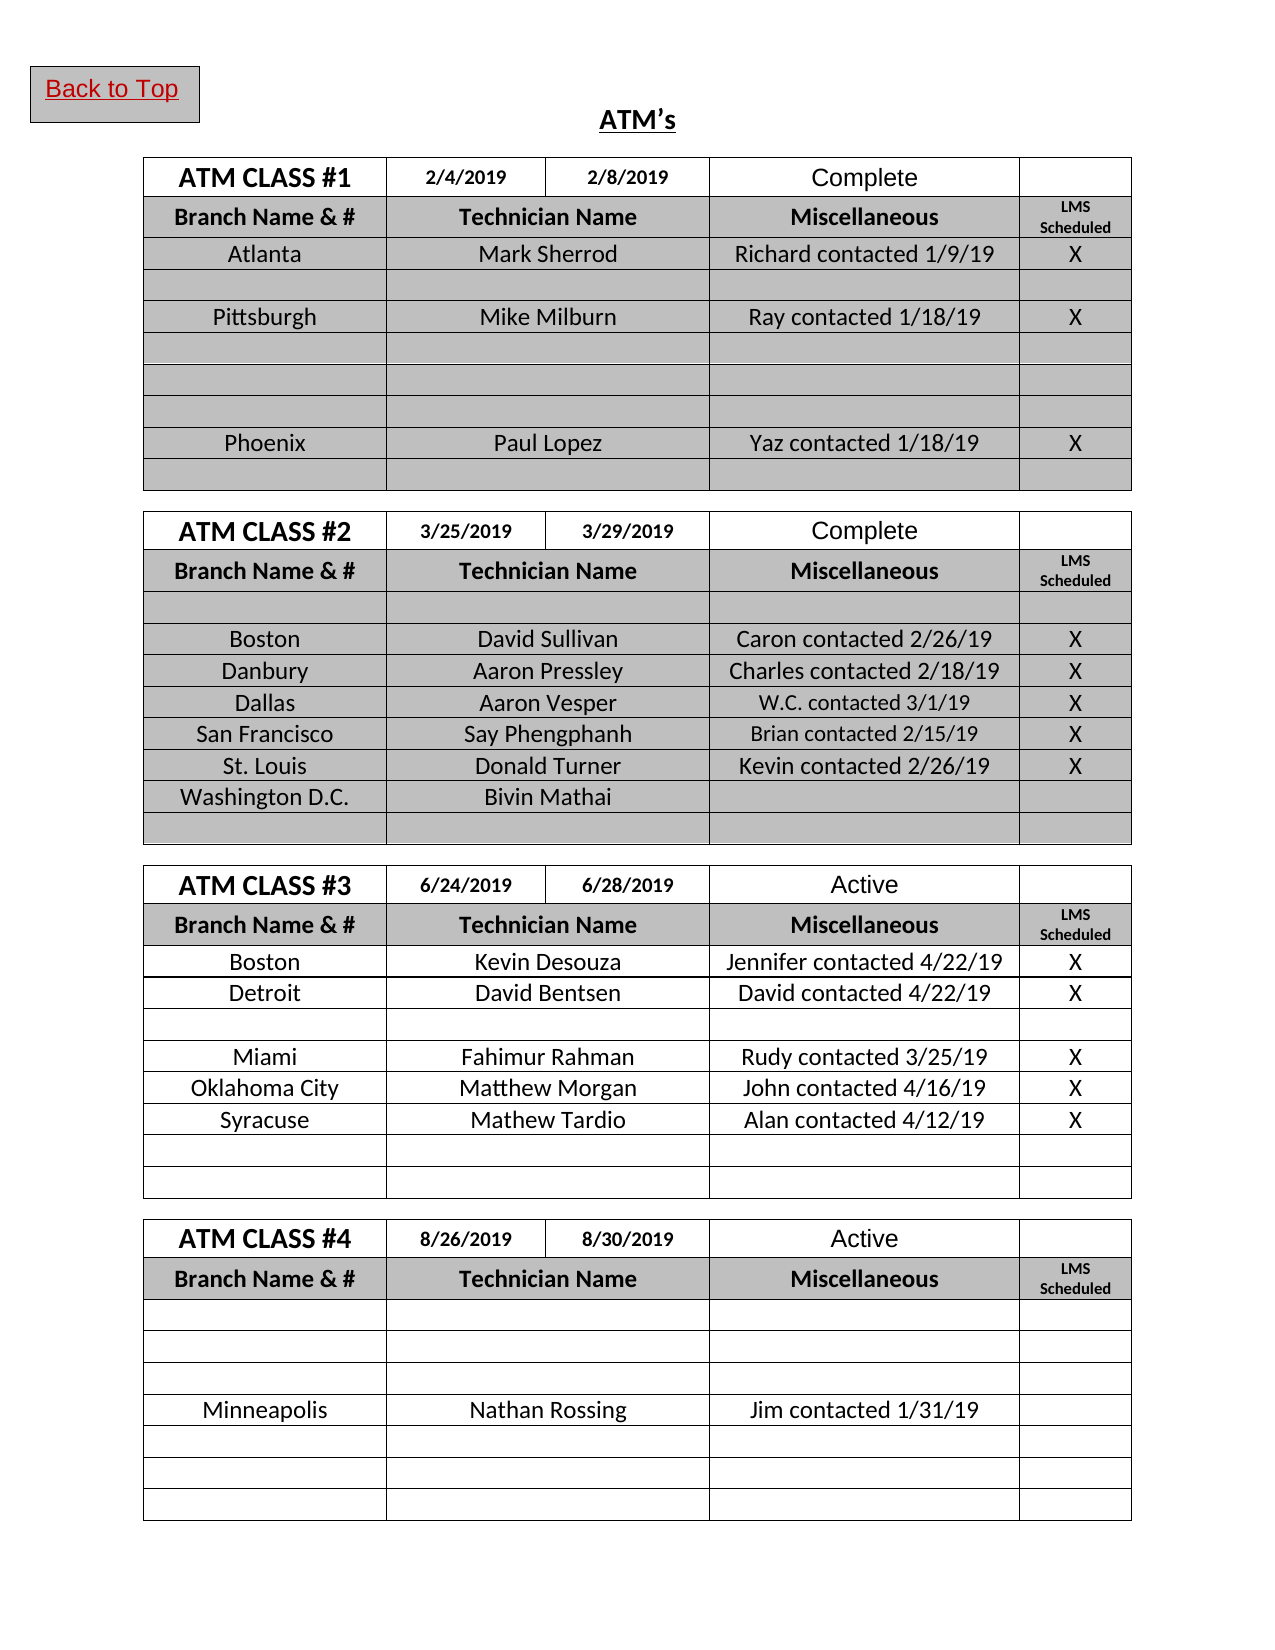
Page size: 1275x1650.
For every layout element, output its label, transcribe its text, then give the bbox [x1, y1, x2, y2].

table_cell David Sullivan [387, 624, 709, 654]
table_cell [144, 1363, 386, 1393]
table_cell [710, 1331, 1019, 1362]
table_cell Technician Name [387, 1258, 709, 1299]
table_cell Atlanta [144, 238, 386, 269]
table_cell [1020, 1009, 1131, 1039]
table_header [1020, 1220, 1131, 1257]
table_cell Syracuse [144, 1104, 386, 1134]
table_cell Washington D.C. [144, 781, 386, 812]
table_cell [144, 1426, 386, 1457]
table_cell X [1020, 1072, 1131, 1103]
table_cell Danbury [144, 655, 386, 686]
table_cell [1020, 270, 1131, 300]
table_cell [387, 592, 709, 623]
table_cell [1020, 333, 1131, 363]
table_cell X [1020, 750, 1131, 780]
table_cell [710, 1458, 1019, 1488]
table_cell X [1020, 624, 1131, 654]
table_cell W.C. contacted 3/1/19 [710, 687, 1019, 717]
table_cell David Bentsen [387, 978, 709, 1008]
table_cell [710, 270, 1019, 300]
table_cell Caron contacted 2/26/19 [710, 624, 1019, 654]
table_cell San Francisco [144, 718, 386, 749]
text ATM’s [105, 101, 1170, 137]
table_cell LMS Scheduled [1020, 904, 1131, 945]
table_header ATM CLASS #2 [144, 512, 386, 549]
table_cell LMS Scheduled [1020, 197, 1131, 237]
table_cell John contacted 4/16/19 [710, 1072, 1019, 1103]
table_cell Boston [144, 624, 386, 654]
table_cell St. Louis [144, 750, 386, 780]
table_cell Yaz contacted 1/18/19 [710, 428, 1019, 458]
table_cell [1020, 1363, 1131, 1393]
table_header ATM CLASS #4 [144, 1220, 386, 1257]
table_cell Kevin Desouza [387, 946, 709, 976]
table_cell X [1020, 1104, 1131, 1134]
table_cell Aaron Pressley [387, 655, 709, 686]
table_cell [1020, 813, 1131, 843]
table_cell [144, 1009, 386, 1039]
table_cell Technician Name [387, 904, 709, 945]
table_cell Miscellaneous [710, 197, 1019, 237]
table_cell [710, 396, 1019, 427]
table_cell [144, 333, 386, 363]
table_cell [387, 365, 709, 395]
table_cell X [1020, 1041, 1131, 1071]
table_cell [1020, 592, 1131, 623]
table_cell [144, 270, 386, 300]
table_cell [387, 1135, 709, 1166]
table_cell Branch Name & # [144, 1258, 386, 1299]
table_cell [144, 592, 386, 623]
table_cell [710, 1300, 1019, 1330]
table_cell Bivin Mathai [387, 781, 709, 812]
table_header [1020, 158, 1131, 196]
table_cell [144, 813, 386, 843]
table_cell [144, 459, 386, 490]
table_cell [144, 1167, 386, 1197]
table_cell [387, 1363, 709, 1393]
table_cell Brian contacted 2/15/19 [710, 718, 1019, 749]
table_header ATM CLASS #3 [144, 866, 386, 903]
table_cell [1020, 1395, 1131, 1425]
table_cell [710, 813, 1019, 843]
table_cell X [1020, 687, 1131, 717]
table_cell [144, 365, 386, 395]
table_cell [710, 1167, 1019, 1197]
table_cell X [1020, 718, 1131, 749]
table_cell [387, 1331, 709, 1362]
table_cell Branch Name & # [144, 197, 386, 237]
table_cell Mike Milburn [387, 301, 709, 332]
table_cell Kevin contacted 2/26/19 [710, 750, 1019, 780]
table_cell Miami [144, 1041, 386, 1071]
table_cell David contacted 4/22/19 [710, 978, 1019, 1008]
table_cell Mathew Tardio [387, 1104, 709, 1134]
table_cell X [1020, 238, 1131, 269]
table_cell Say Phengphanh [387, 718, 709, 749]
table_cell Paul Lopez [387, 428, 709, 458]
table_cell X [1020, 978, 1131, 1008]
table_cell [710, 1135, 1019, 1166]
table_cell [710, 592, 1019, 623]
table_cell [1020, 1458, 1131, 1488]
table_cell [1020, 1426, 1131, 1457]
table_cell Donald Turner [387, 750, 709, 780]
table_cell [710, 1489, 1019, 1520]
table_cell [1020, 1300, 1131, 1330]
table_cell [387, 813, 709, 843]
table_cell [1020, 1167, 1131, 1197]
table_cell Miscellaneous [710, 904, 1019, 945]
table_cell Branch Name & # [144, 904, 386, 945]
table_cell [1020, 459, 1131, 490]
table_cell LMS Scheduled [1020, 1258, 1131, 1299]
table_cell Detroit [144, 978, 386, 1008]
table_cell [710, 333, 1019, 363]
table_cell Branch Name & # [144, 550, 386, 591]
table_cell [387, 270, 709, 300]
table_cell Minneapolis [144, 1395, 386, 1425]
table_cell Aaron Vesper [387, 687, 709, 717]
table_cell Alan contacted 4/12/19 [710, 1104, 1019, 1134]
table_cell [1020, 396, 1131, 427]
table_cell Nathan Rossing [387, 1395, 709, 1425]
table_cell [144, 1135, 386, 1166]
table_cell Technician Name [387, 197, 709, 237]
table_cell [1020, 1331, 1131, 1362]
table_cell [144, 1331, 386, 1362]
table_header [1020, 866, 1131, 903]
table_cell [144, 1458, 386, 1488]
table_cell Mark Sherrod [387, 238, 709, 269]
table_header ATM CLASS #1 [144, 158, 386, 196]
table_header [1020, 512, 1131, 549]
table_cell X [1020, 946, 1131, 976]
table_cell [144, 1489, 386, 1520]
table_cell [387, 1489, 709, 1520]
table_cell [710, 365, 1019, 395]
table_cell Matthew Morgan [387, 1072, 709, 1103]
table_cell [710, 781, 1019, 812]
table_cell X [1020, 655, 1131, 686]
table_cell [387, 1458, 709, 1488]
table_cell [387, 1426, 709, 1457]
table_cell Phoenix [144, 428, 386, 458]
table_cell Technician Name [387, 550, 709, 591]
table_cell Boston [144, 946, 386, 976]
table_cell Rudy contacted 3/25/19 [710, 1041, 1019, 1071]
table_cell Fahimur Rahman [387, 1041, 709, 1071]
table_cell [710, 1009, 1019, 1039]
table_cell Ray contacted 1/18/19 [710, 301, 1019, 332]
table_cell X [1020, 301, 1131, 332]
table_cell [387, 333, 709, 363]
table_cell [387, 1009, 709, 1039]
table_cell [144, 1300, 386, 1330]
table_cell Jennifer contacted 4/22/19 [710, 946, 1019, 976]
table_cell Richard contacted 1/9/19 [710, 238, 1019, 269]
table_cell Dallas [144, 687, 386, 717]
table_cell [1020, 1489, 1131, 1520]
table_cell [710, 1426, 1019, 1457]
table_cell [1020, 365, 1131, 395]
table_cell Pittsburgh [144, 301, 386, 332]
table_cell [387, 1167, 709, 1197]
table_cell [387, 1300, 709, 1330]
table_cell Jim contacted 1/31/19 [710, 1395, 1019, 1425]
table_cell Miscellaneous [710, 550, 1019, 591]
table_cell [387, 459, 709, 490]
table_cell Oklahoma City [144, 1072, 386, 1103]
table_cell [710, 459, 1019, 490]
table_cell [144, 396, 386, 427]
table_cell [1020, 1135, 1131, 1166]
table_cell Charles contacted 2/18/19 [710, 655, 1019, 686]
table_cell [710, 1363, 1019, 1393]
table_cell [1020, 781, 1131, 812]
table_cell [387, 396, 709, 427]
table_cell LMS Scheduled [1020, 550, 1131, 591]
table_cell Miscellaneous [710, 1258, 1019, 1299]
table_cell X [1020, 428, 1131, 458]
